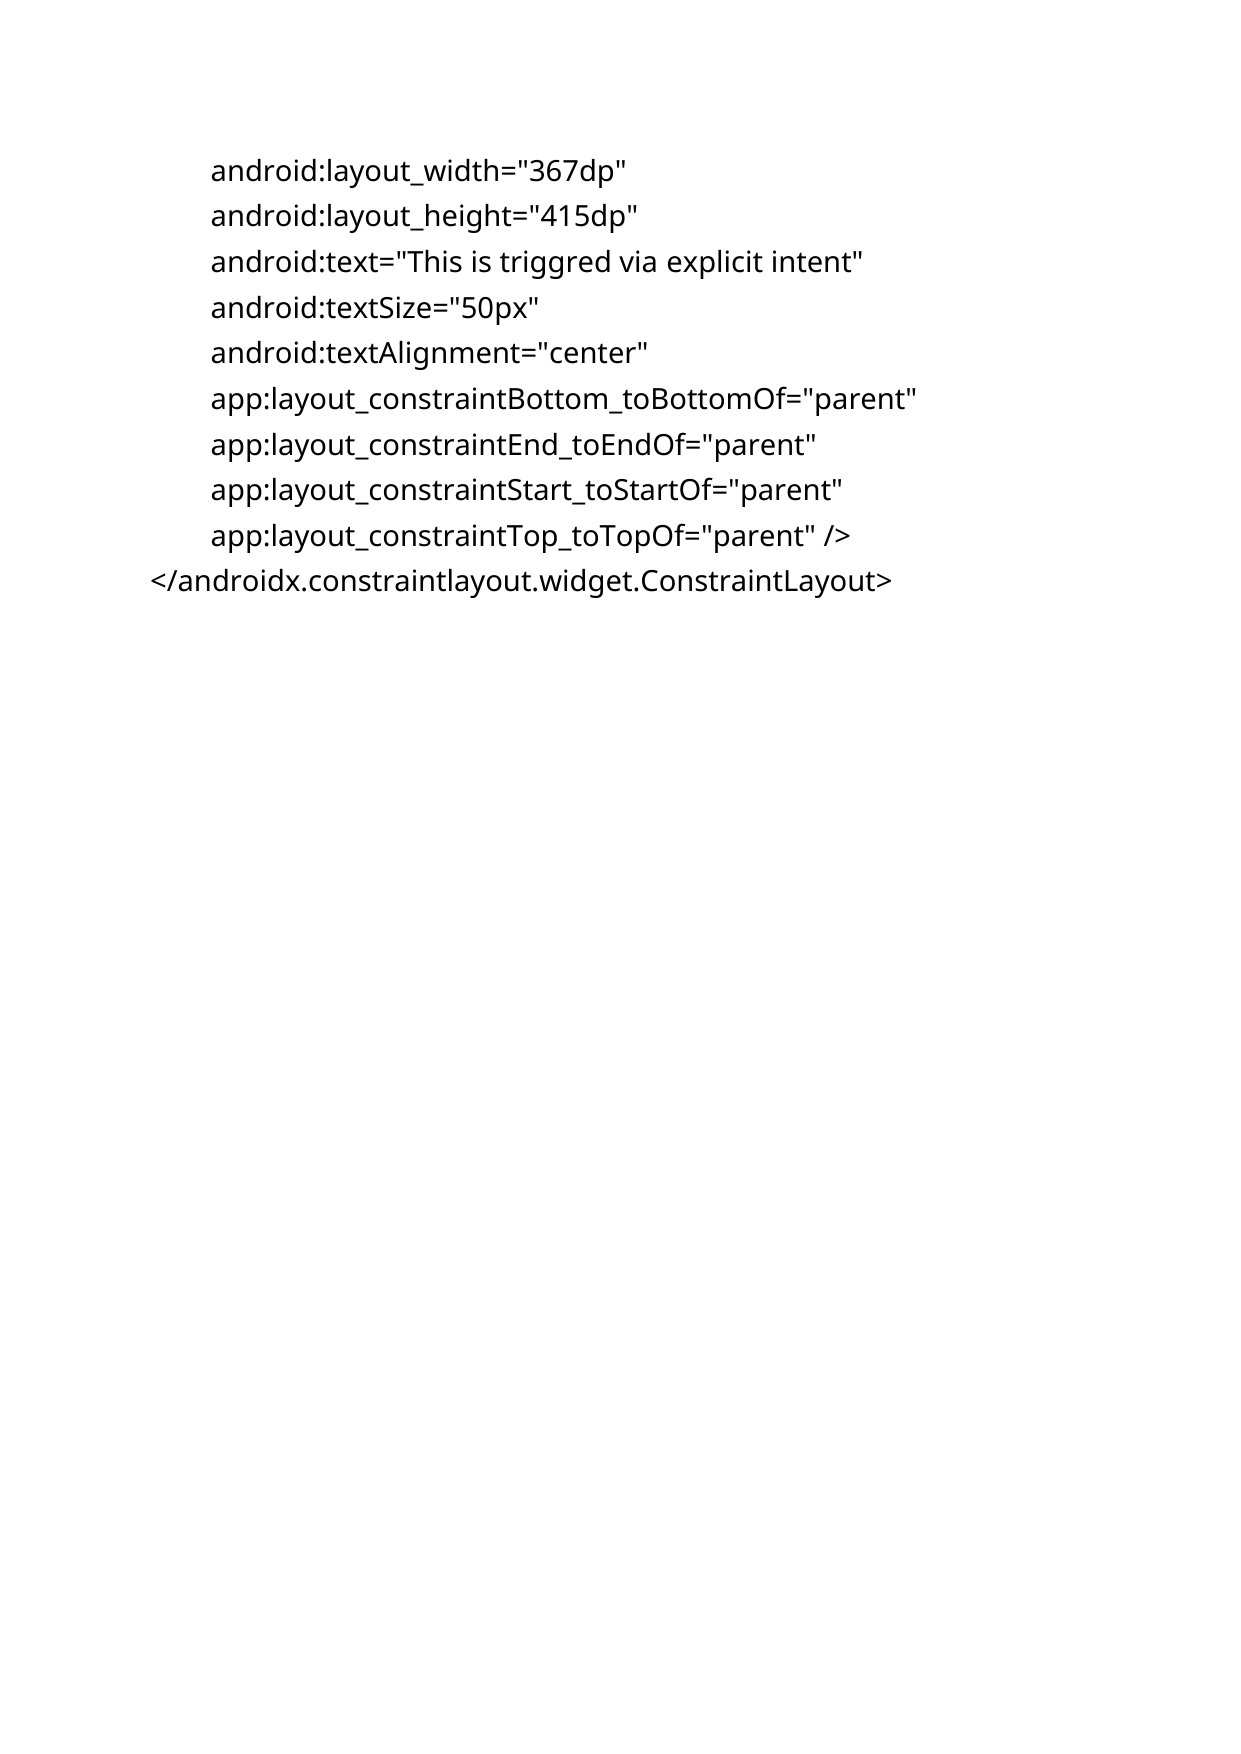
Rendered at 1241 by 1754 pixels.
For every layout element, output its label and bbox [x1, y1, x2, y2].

text [150, 150, 1090, 600]
